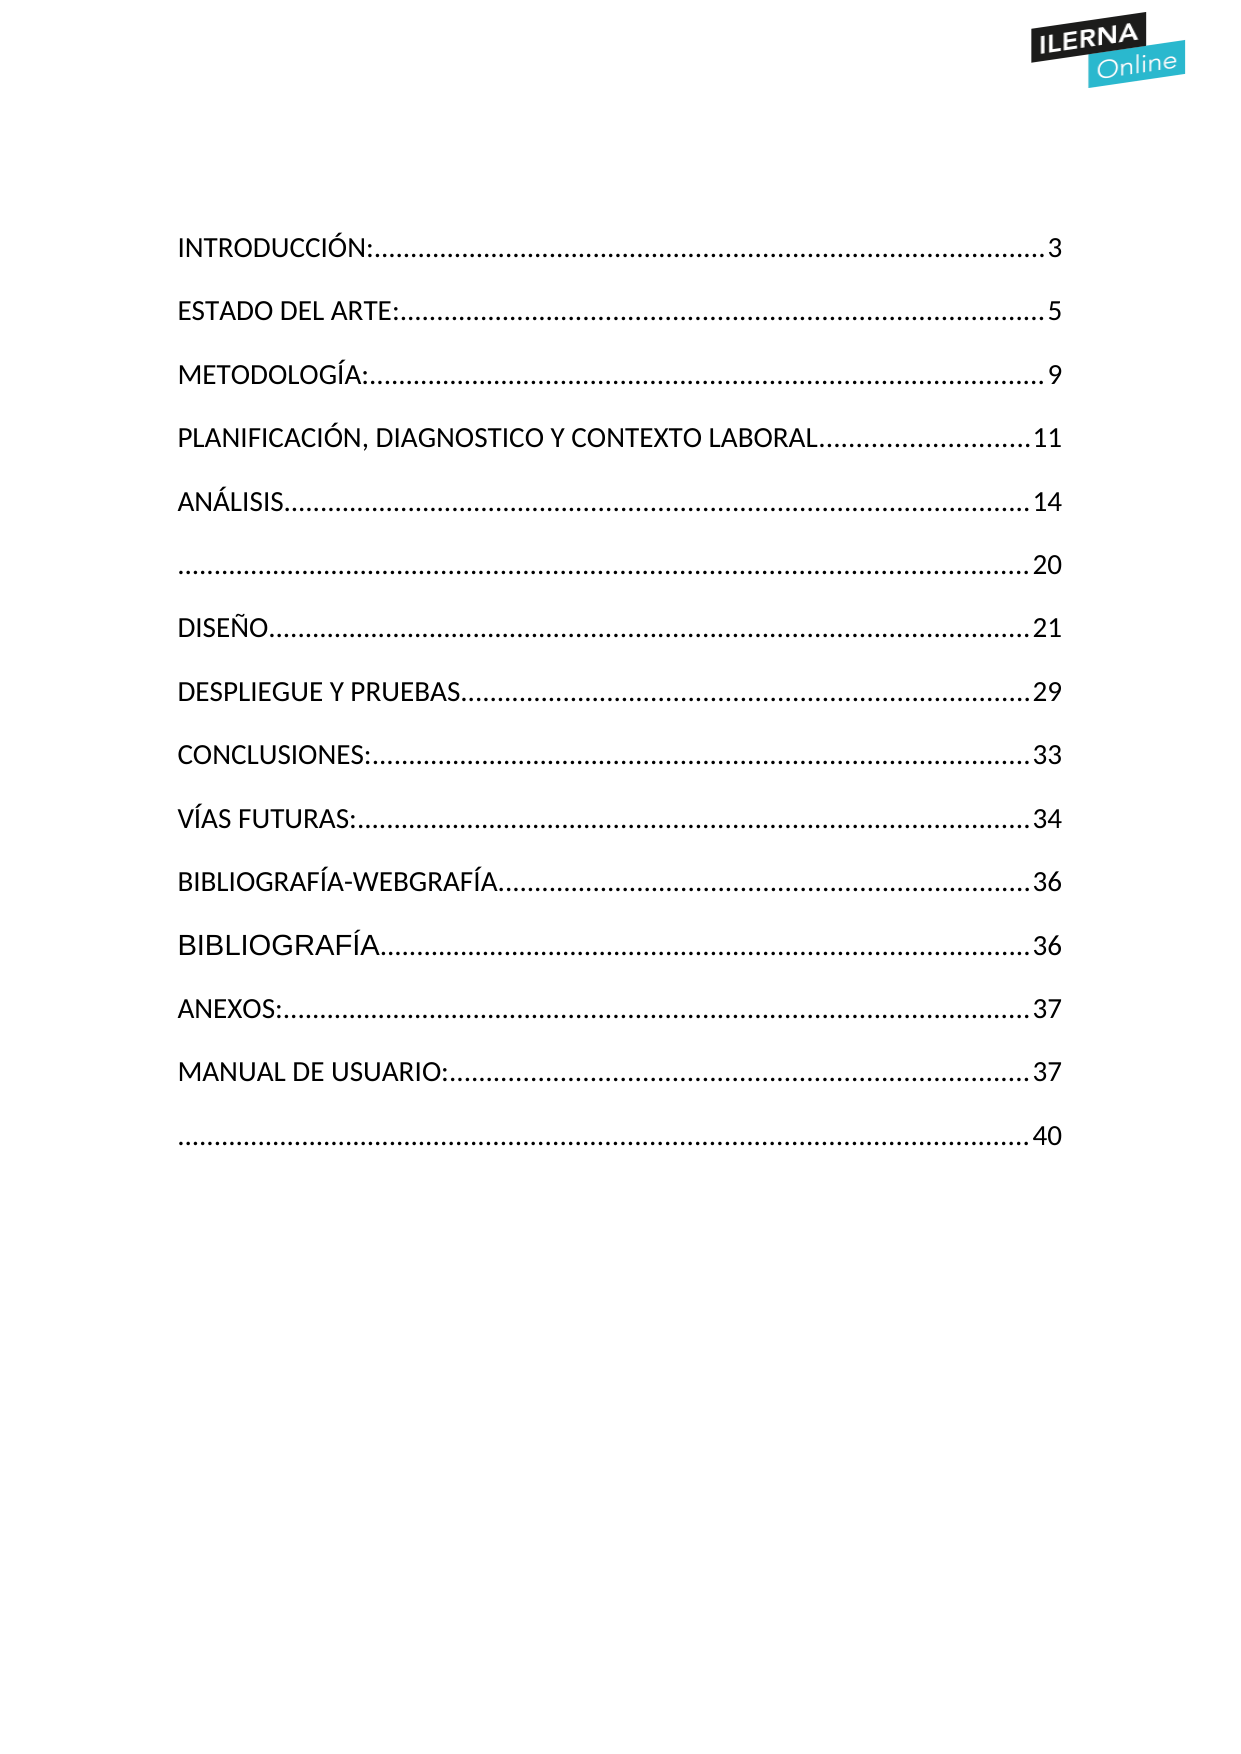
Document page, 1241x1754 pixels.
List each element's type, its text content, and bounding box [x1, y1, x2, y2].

text Anexos: 37 [177, 990, 1063, 1026]
text Despliegue y Pruebas 29 [177, 673, 1063, 708]
text Vías Futuras: 34 [177, 800, 1063, 835]
text Diseño 21 [177, 609, 1063, 645]
text Planificación, Diagnostico y Contexto Laboral 11 [177, 419, 1063, 455]
text Manual de Usuario: 37 [177, 1053, 1063, 1089]
text Bibliografía 36 [177, 927, 1063, 962]
text Introducción: 3 [177, 229, 1063, 264]
text 20 [177, 546, 1063, 582]
picture [1031, 12, 1186, 88]
text 40 [177, 1117, 1063, 1153]
text Metodología: 9 [177, 356, 1063, 391]
text Conclusiones: 33 [177, 736, 1063, 772]
text Estado del Arte: 5 [177, 292, 1063, 328]
text Bibliografía-Webgrafía 36 [177, 863, 1063, 899]
text ANÁLISIS 14 [177, 483, 1063, 518]
